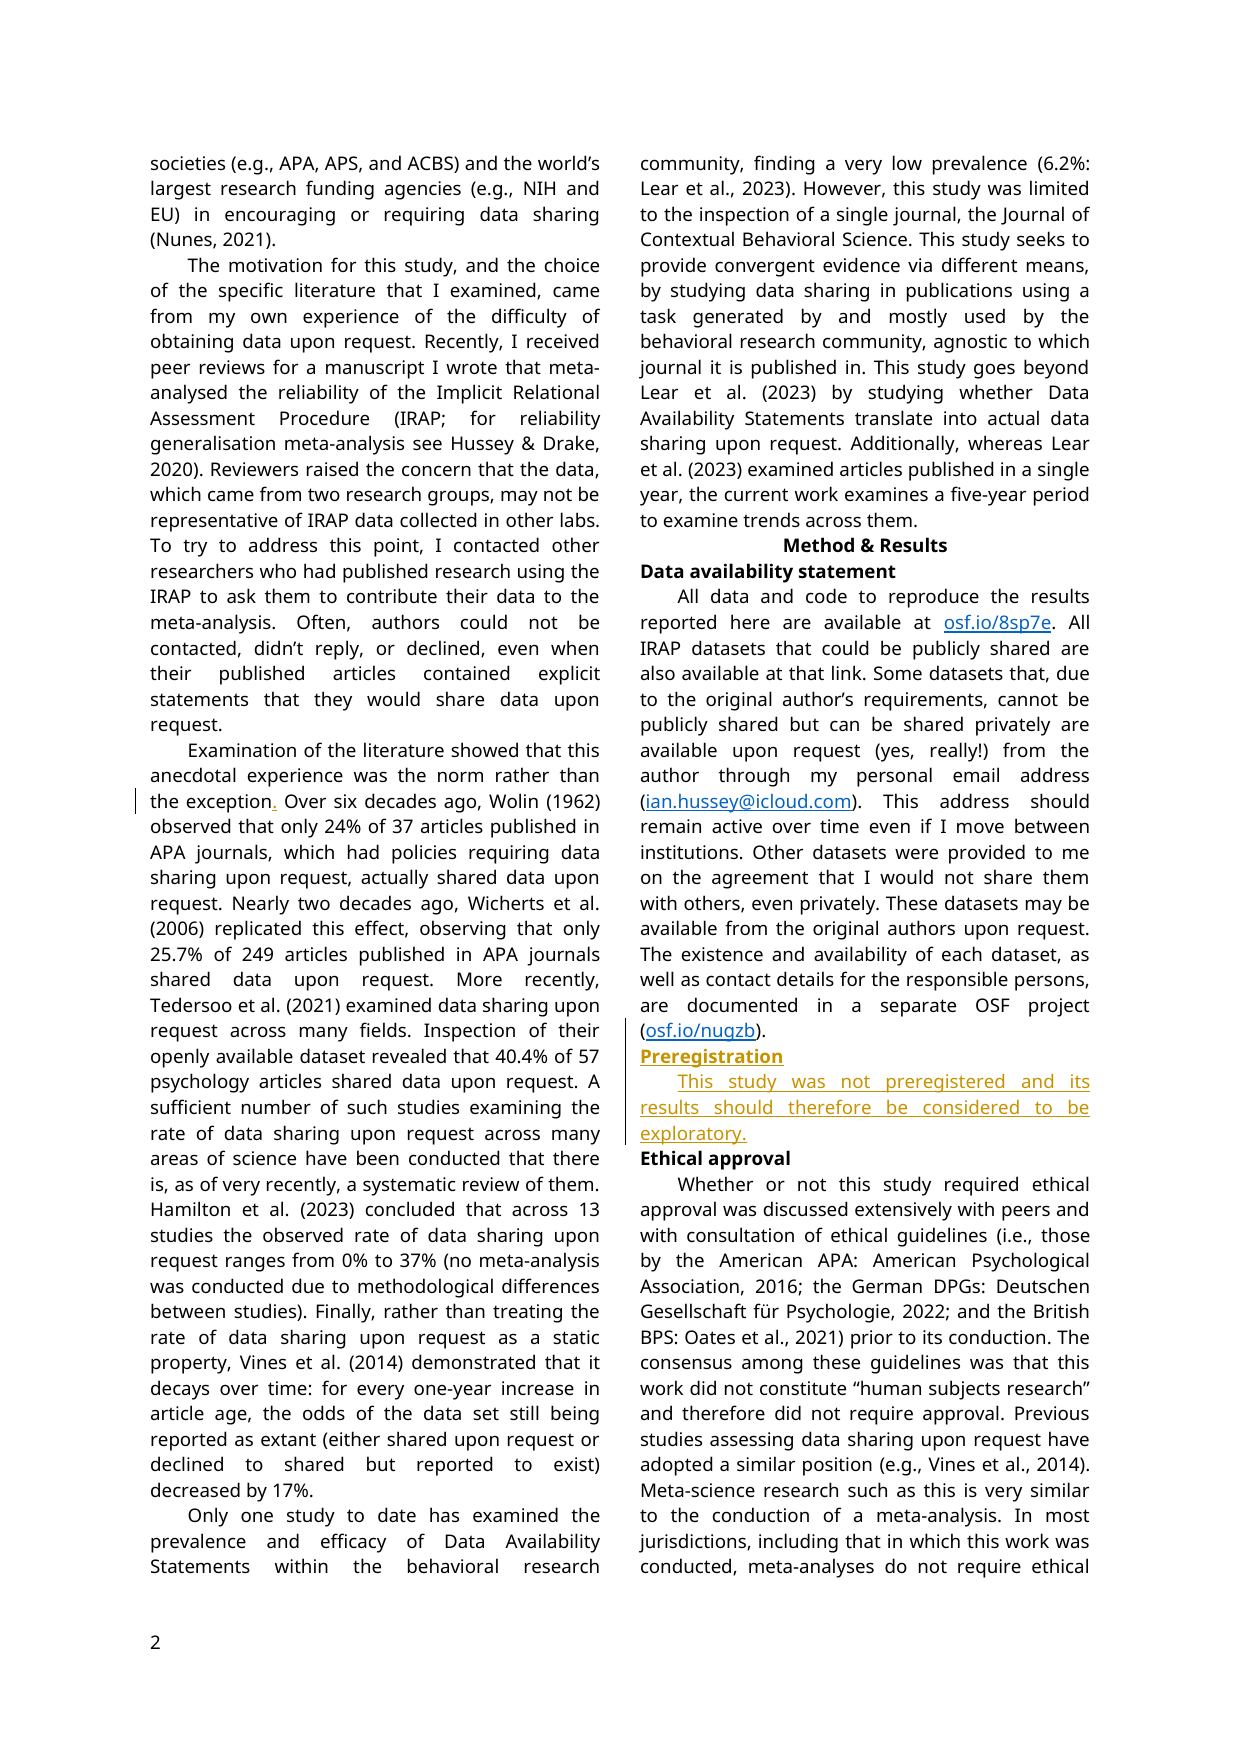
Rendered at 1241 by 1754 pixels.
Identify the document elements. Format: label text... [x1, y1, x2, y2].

subtitle Data availability statement [640, 558, 1090, 584]
text All data and code to reproduce the results reported here are available at osf.io/8sp7e. All IRAP datasets that could be publicly shared are also available at that link. Some datasets that, due to the original author’s requirements, cannot be publicly shared but can be shared privately are available upon request (yes, really!) from the author through my personal email address (ian.hussey@icloud.com). This address should remain active over time even if I move between institutions. Other datasets were provided to me on the agreement that I would not share them with others, even privately. These datasets may be available from the original authors upon request. The existence and availability of each dataset, as well as contact details for the responsible persons, are documented in a separate OSF project (osf.io/nugzb). [640, 584, 1090, 1043]
subtitle Method & Results [640, 533, 1090, 558]
text The motivation for this study, and the choice of the specific literature that I examined, came from my own experience of the difficulty of obtaining data upon request. Recently, I received peer reviews for a manuscript I wrote that meta-analysed the reliability of the Implicit Relational Assessment Procedure (IRAP; for reliability generalisation meta-analysis see Hussey & Drake, 2020). Reviewers raised the concern that the data, which came from two research groups, may not be representative of IRAP data collected in other labs. To try to address this point, I contacted other researchers who had published research using the IRAP to ask them to contribute their data to the meta-analysis. Often, authors could not be contacted, didn’t reply, or declined, even when their published articles contained explicit statements that they would share data upon request. [150, 252, 600, 737]
text Only one study to date has examined the prevalence and efficacy of Data Availability Statements within the behavioral research community, finding a very low prevalence (6.2%: Lear et al., 2023). However, this study was limited to the inspection of a single journal, the Journal of Contextual Behavioral Science. This study seeks to provide convergent evidence via different means, by studying data sharing in publications using a task generated by and mostly used by the behavioral research community, agnostic to which journal it is published in. This study goes beyond Lear et al. (2023) by studying whether Data Availability Statements translate into actual data sharing upon request. Additionally, whereas Lear et al. (2023) examined articles published in a single year, the current work examines a five-year period to examine trends across them. [640, 150, 1090, 533]
subtitle Ethical approval [640, 1145, 1090, 1171]
text Examination of the literature showed that this anecdotal experience was the norm rather than the exception Over six decades ago, Wolin (1962) observed that only 24% of 37 articles published in APA journals, which had policies requiring data sharing upon request, actually shared data upon request. Nearly two decades ago, Wicherts et al. (2006) replicated this effect, observing that only 25.7% of 249 articles published in APA journals shared data upon request. More recently, Tedersoo et al. (2021) examined data sharing upon request across many fields. Inspection of their openly available dataset revealed that 40.4% of 57 psychology articles shared data upon request. A sufficient number of such studies examining the rate of data sharing upon request across many areas of science have been conducted that there is, as of very recently, a systematic review of them. Hamilton et al. (2023) concluded that across 13 studies the observed rate of data sharing upon request ranges from 0% to 37% (no meta-analysis was conducted due to methodological differences between studies). Finally, rather than treating the rate of data sharing upon request as a static property, Vines et al. (2014) demonstrated that it decays over time: for every one-year increase in article age, the odds of the data set still being reported as extant (either shared upon request or declined to shared but reported to exist) decreased by 17%. [150, 737, 600, 1503]
